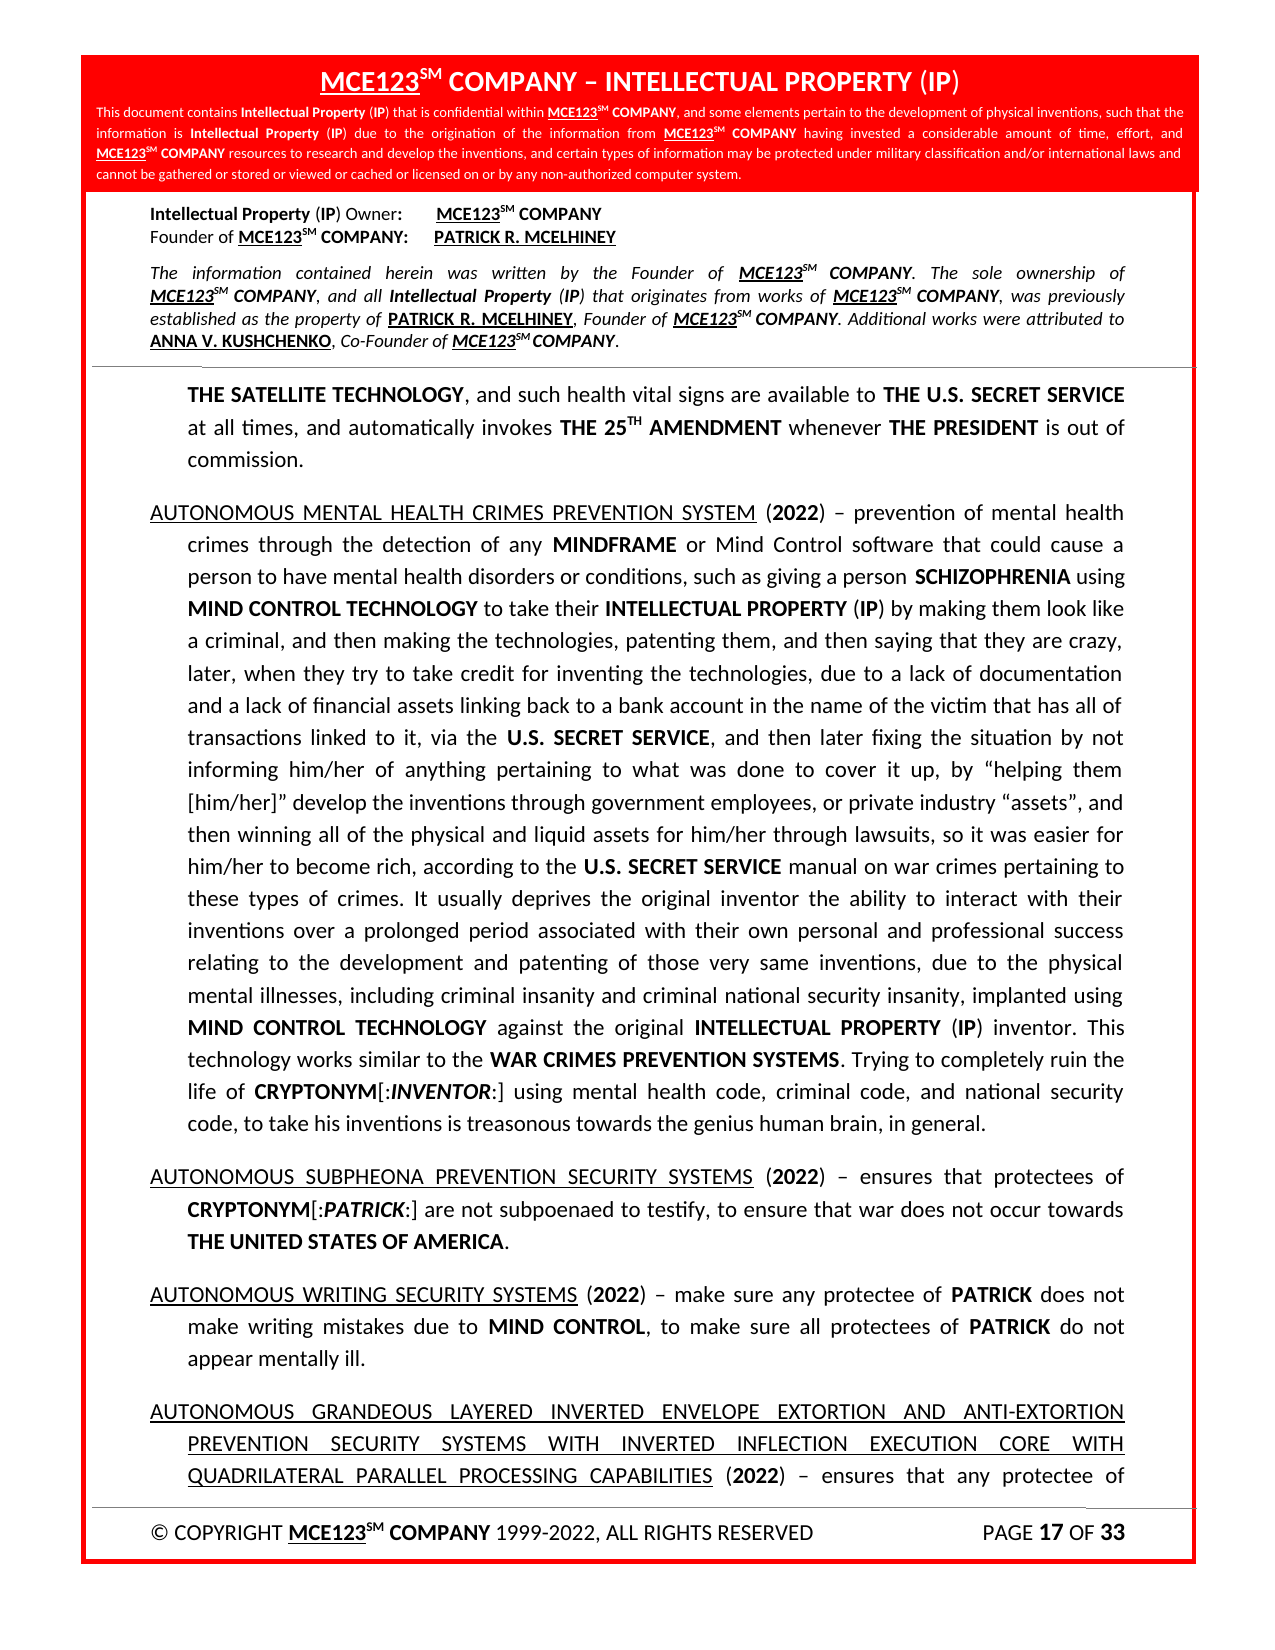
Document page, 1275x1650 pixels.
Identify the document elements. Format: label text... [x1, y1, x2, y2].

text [150, 1423, 1125, 1490]
text AUTONOMOUS SUBPHEONA PREVENTION SECURITY SYSTEMS (2022) – ensures that protectees of CRYPTONYM[:PATRICK:] are not subpoenaed to testify, to ensure that war does not occur towards THE UNITED STATES OF AMERICA. [150, 1162, 1125, 1255]
text AUTONOMOUS WRITING SECURITY SYSTEMS (2022) – make sure any protectee of PATRICK does not make writing mistakes due to MIND CONTROL, to make sure all protectees of PATRICK do not appear mentally ill. [150, 1280, 1125, 1372]
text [150, 381, 1125, 473]
text AUTONOMOUS MENTAL HEALTH CRIMES PREVENTION SYSTEM (2022) – prevention of mental health crimes through the detection of any MINDFRAME or Mind Control software that could cause a person to have mental health disorders or conditions, such as giving a person SCHIZOPHRENIA using MIND CONTROL TECHNOLOGY to take their INTELLECTUAL PROPERTY (IP) by making them look like a criminal, and then making the technologies, patenting them, and then saying that they are crazy, later, when they try to take credit for inventing the technologies, due to a lack of documentation and a lack of financial assets linking back to a bank account in the name of the victim that has all of transactions linked to it, via the U.S. SECRET SERVICE, and then later fixing the situation by not informing him/her of anything pertaining to what was done to cover it up, by “helping them [him/her]” develop the inventions through government employees, or private industry “assets”, and then winning all of the physical and liquid assets for him/her through lawsuits, so it was easier for him/her to become rich, according to the U.S. SECRET SERVICE manual on war crimes pertaining to these types of crimes. It usually deprives the original inventor the ability to interact with their inventions over a prolonged period associated with their own personal and professional success relating to the development and patenting of those very same inventions, due to the physical mental illnesses, including criminal insanity and criminal national security insanity, implanted using MIND CONTROL TECHNOLOGY against the original INTELLECTUAL PROPERTY (IP) inventor. This technology works similar to the WAR CRIMES PREVENTION SYSTEMS. Trying to completely ruin the life of CRYPTONYM[:INVENTOR:] using mental health code, criminal code, and national security code, to take his inventions is treasonous towards the genius human brain, in general. [150, 498, 1125, 1137]
